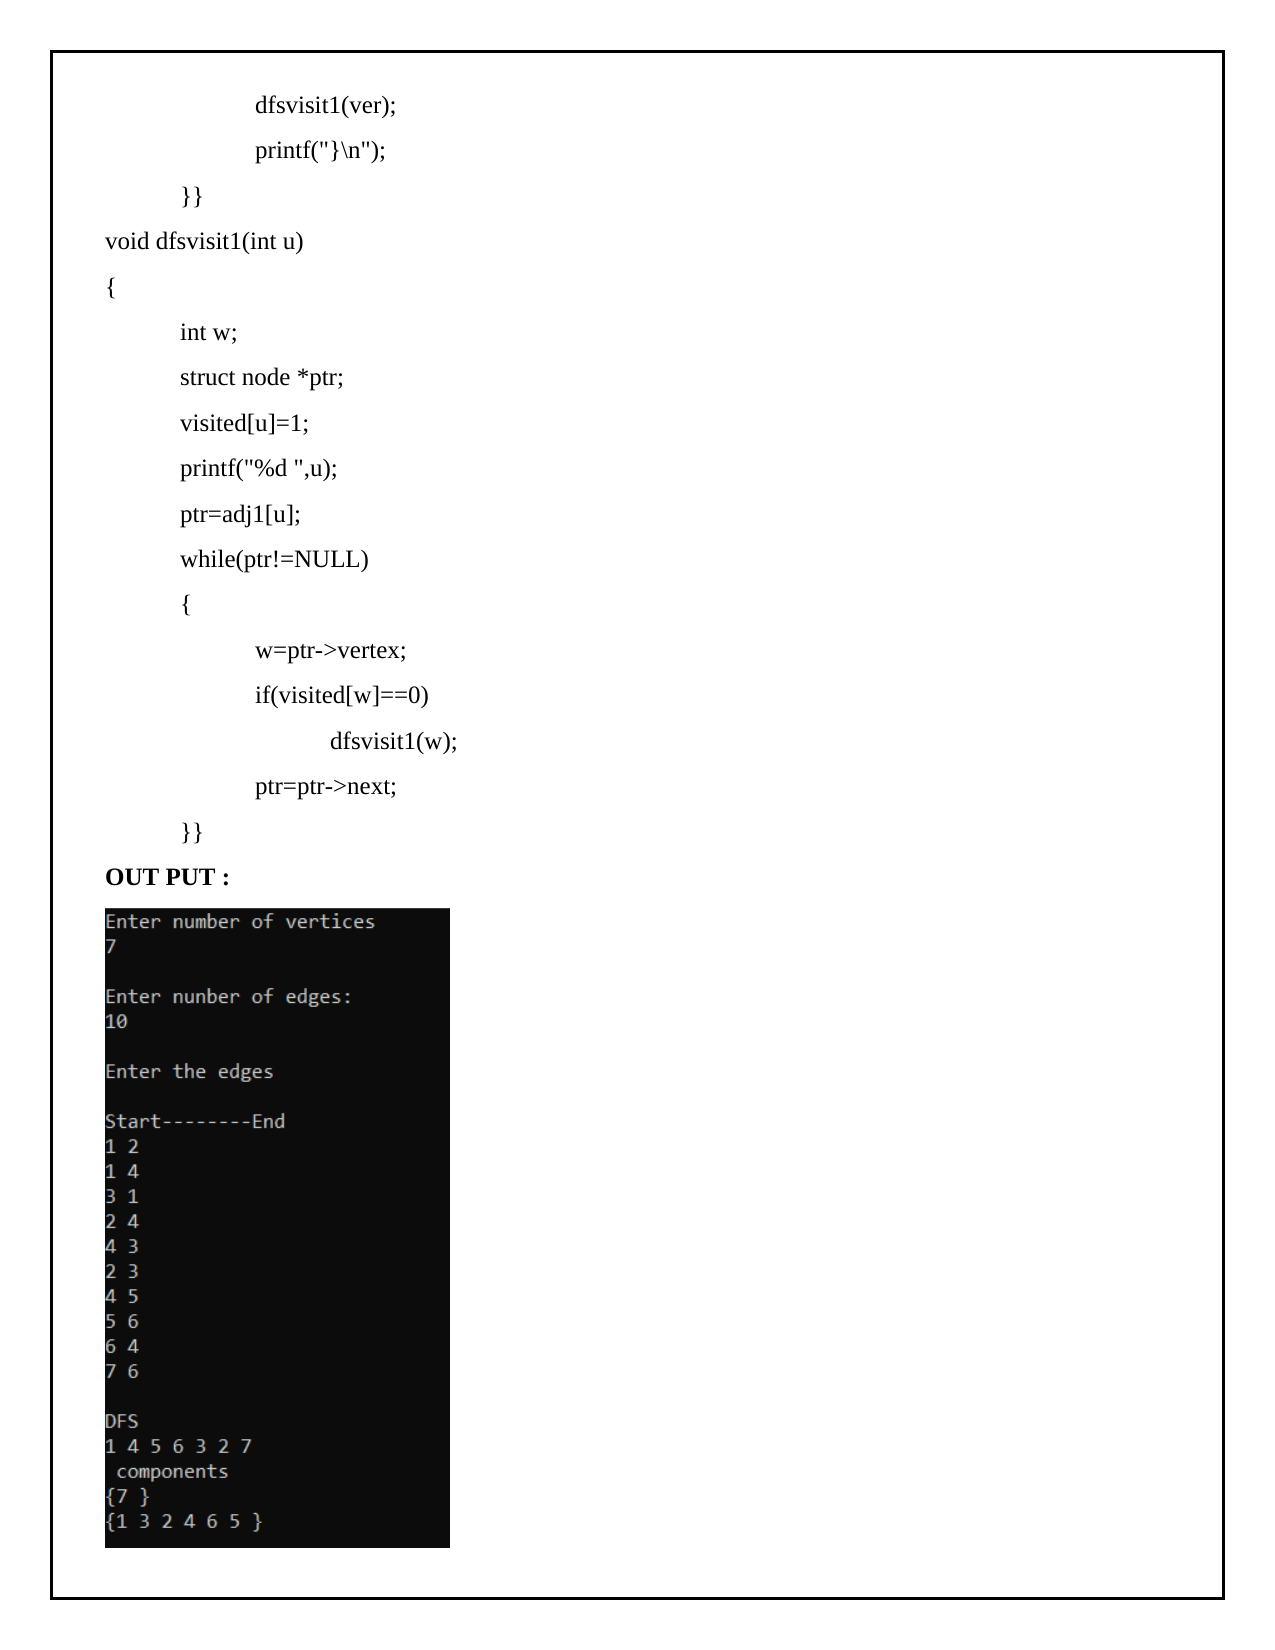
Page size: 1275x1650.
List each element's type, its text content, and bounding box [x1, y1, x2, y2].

text }} [105, 181, 1170, 209]
text ptr=ptr->next; [105, 771, 1170, 800]
text int w; [105, 317, 1170, 346]
text void dfsvisit1(int u) [105, 226, 1170, 255]
text dfsvisit1(ver); [105, 90, 1170, 119]
text }} [105, 817, 1170, 845]
text dfsvisit1(w); [105, 726, 1170, 754]
text visited[u]=1; [105, 408, 1170, 437]
text printf("%d ",u); [105, 453, 1170, 482]
text printf("}\n"); [105, 135, 1170, 164]
picture [105, 907, 450, 1548]
text { [105, 589, 1170, 618]
text if(visited[w]==0) [105, 680, 1170, 709]
text { [105, 272, 1170, 300]
text OUT PUT : [105, 862, 1170, 891]
text while(ptr!=NULL) [105, 544, 1170, 573]
text ptr=adj1[u]; [105, 499, 1170, 527]
text w=ptr->vertex; [105, 635, 1170, 664]
text struct node *ptr; [105, 362, 1170, 391]
